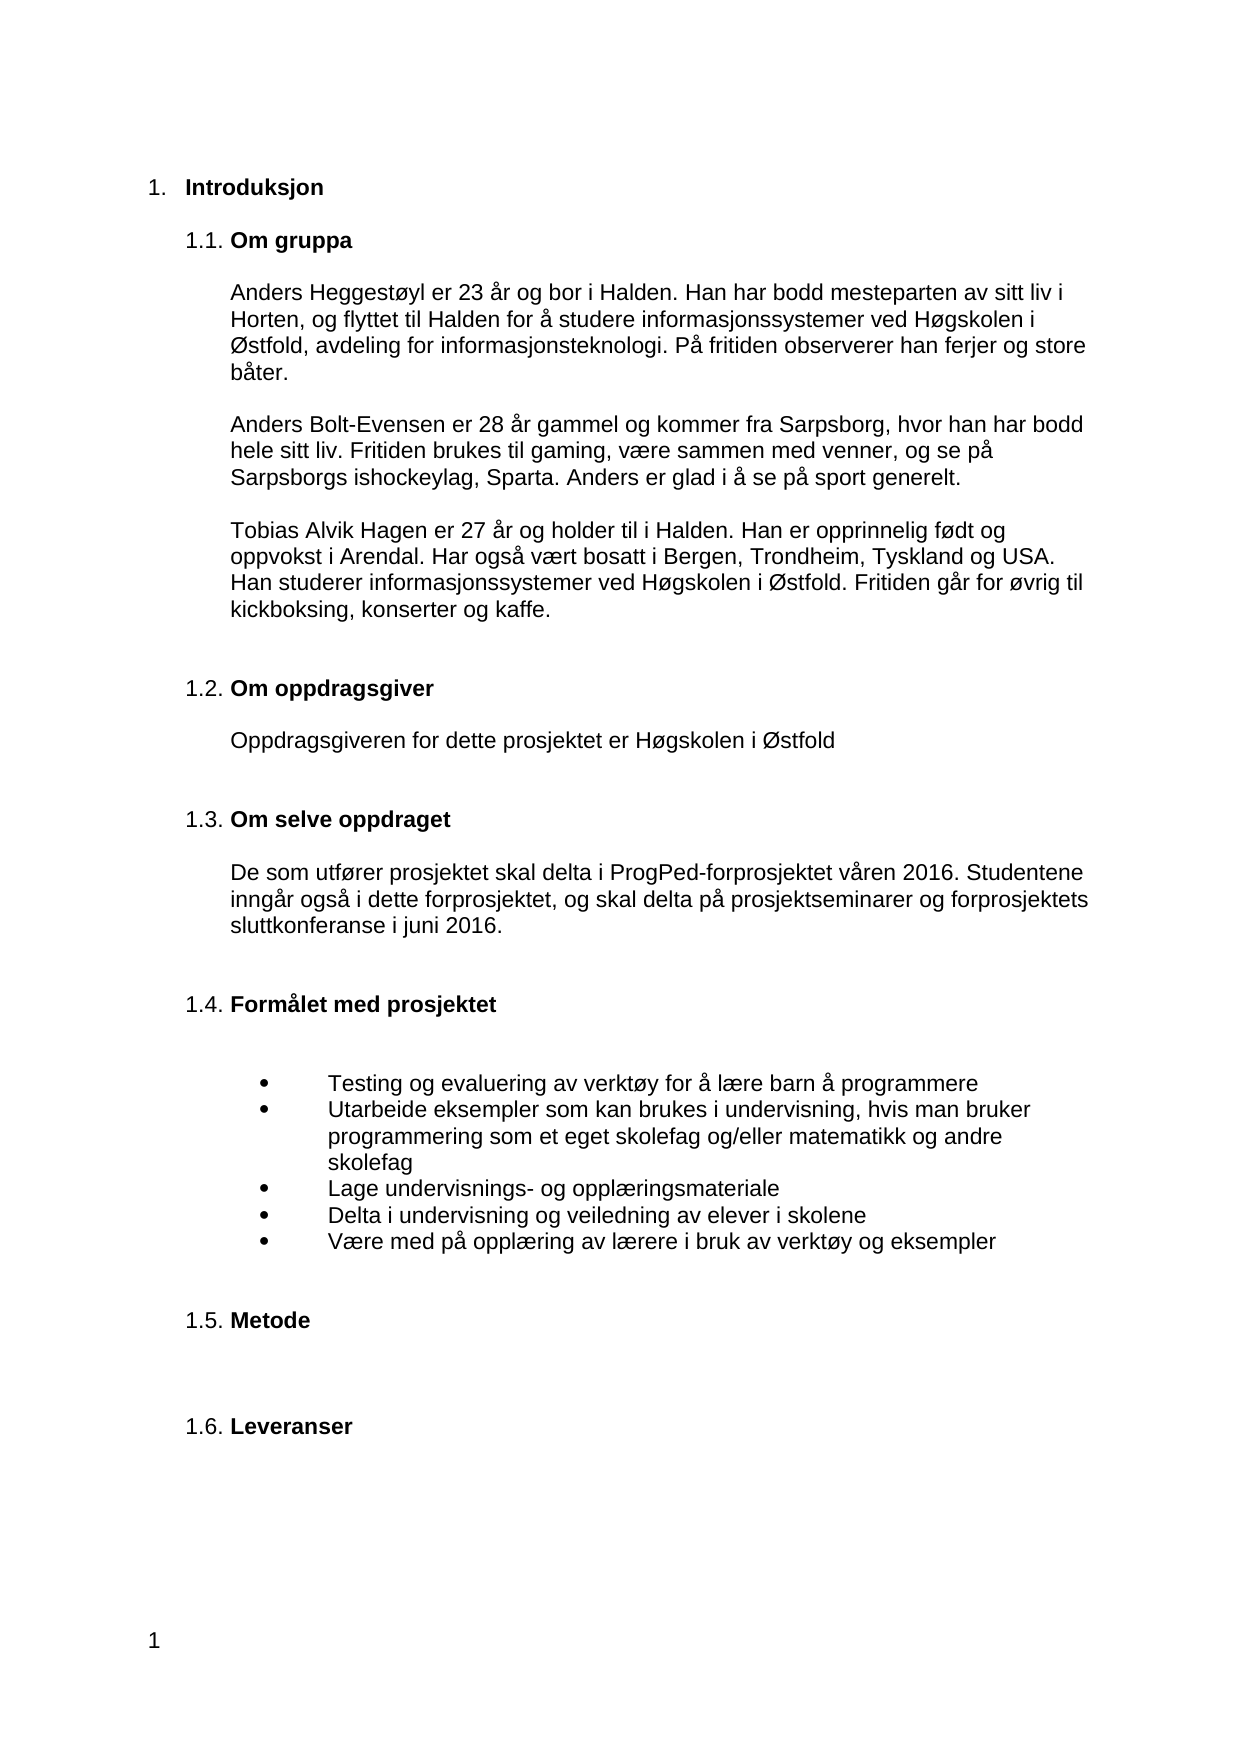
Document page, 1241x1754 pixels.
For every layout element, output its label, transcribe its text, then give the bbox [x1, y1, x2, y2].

list Utarbeide eksempler som kan brukes i undervisning, hvis man bruker programmering som et eget skolefag og/eller matematikk og andre skolefag [260, 1096, 1093, 1175]
list Formålet med prosjektet [185, 991, 1093, 1070]
list Om selve oppdraget De som utfører prosjektet skal delta i ProgPed-forprosjektet våren 2016. Studentene inngår også i dette forprosjektet, og skal delta på prosjektseminarer og forprosjektets sluttkonferanse i juni 2016. [185, 806, 1093, 991]
list Introduksjon [148, 174, 1093, 227]
list Testing og evaluering av verktøy for å lære barn å programmere [260, 1070, 1093, 1096]
list Leveranser [185, 1413, 1093, 1571]
list Være med på opplæring av lærere i bruk av verktøy og eksempler [260, 1228, 1093, 1254]
list Lage undervisnings- og opplæringsmateriale [260, 1175, 1093, 1202]
list Metode [185, 1307, 1093, 1413]
list Om oppdragsgiver Oppdragsgiveren for dette prosjektet er Høgskolen i Østfold [185, 675, 1093, 806]
list Om gruppa Anders Heggestøyl er 23 år og bor i Halden. Han har bodd mesteparten av sitt liv i Horten, og flyttet til Halden for å studere informasjonssystemer ved Høgskolen i Østfold, avdeling for informasjonsteknologi. På fritiden observerer han ferjer og store båter. Anders Bolt-Evensen er 28 år gammel og kommer fra Sarpsborg, hvor han har bodd hele sitt liv. Fritiden brukes til gaming, være sammen med venner, og se på Sarpsborgs ishockeylag, Sparta. Anders er glad i å se på sport generelt. Tobias Alvik Hagen er 27 år og holder til i Halden. Han er opprinnelig født og oppvokst i Arendal. Har også vært bosatt i Bergen, Trondheim, Tyskland og USA. Han studerer informasjonssystemer ved Høgskolen i Østfold. Fritiden går for øvrig til kickboksing, konserter og kaffe. [185, 227, 1093, 675]
list Delta i undervisning og veiledning av elever i skolene [260, 1202, 1093, 1228]
